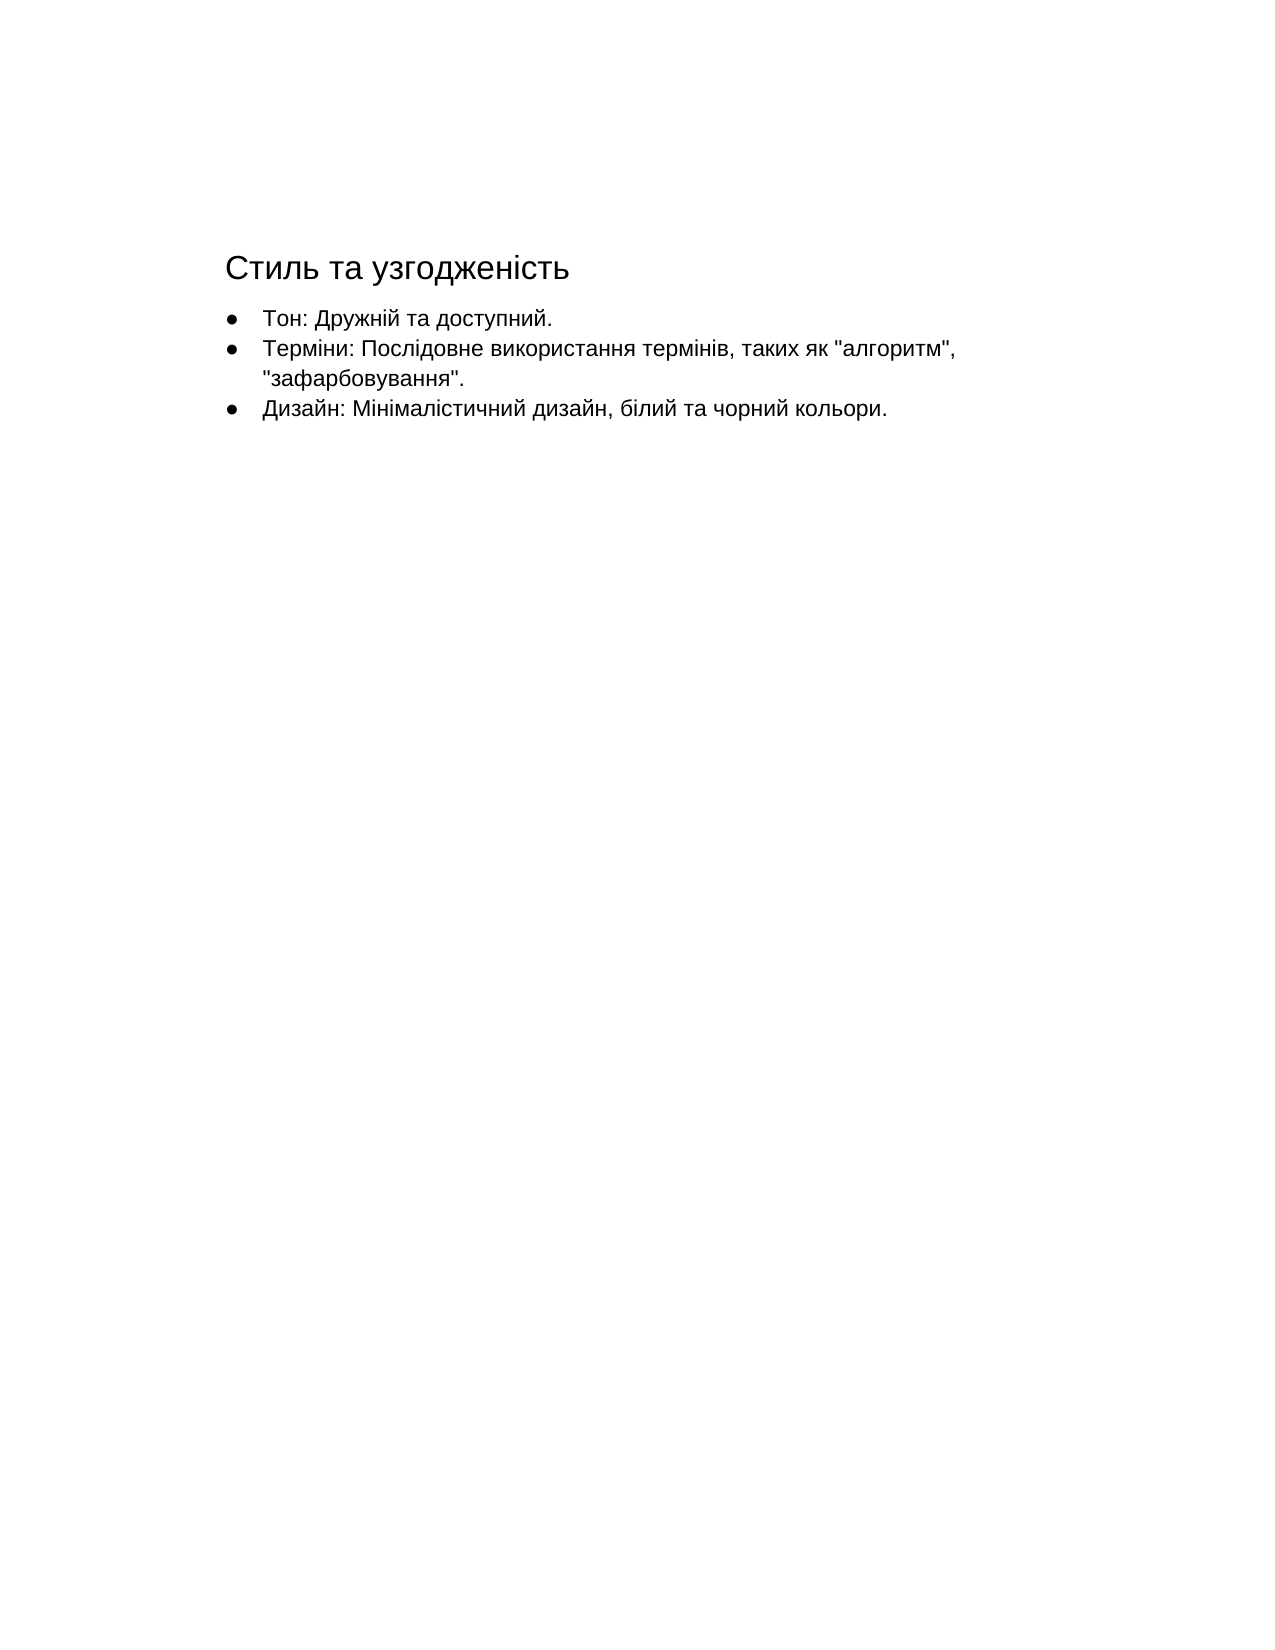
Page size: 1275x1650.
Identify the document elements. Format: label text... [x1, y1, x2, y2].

subtitle Стиль та узгодженість [150, 248, 1125, 286]
list Терміни: Послідовне використання термінів, таких як "алгоритм", "зафарбовування". [225, 335, 1125, 391]
list Дизайн: Мінімалістичний дизайн, білий та чорний кольори. [225, 395, 1125, 422]
list Тон: Дружній та доступний. [225, 304, 1125, 331]
